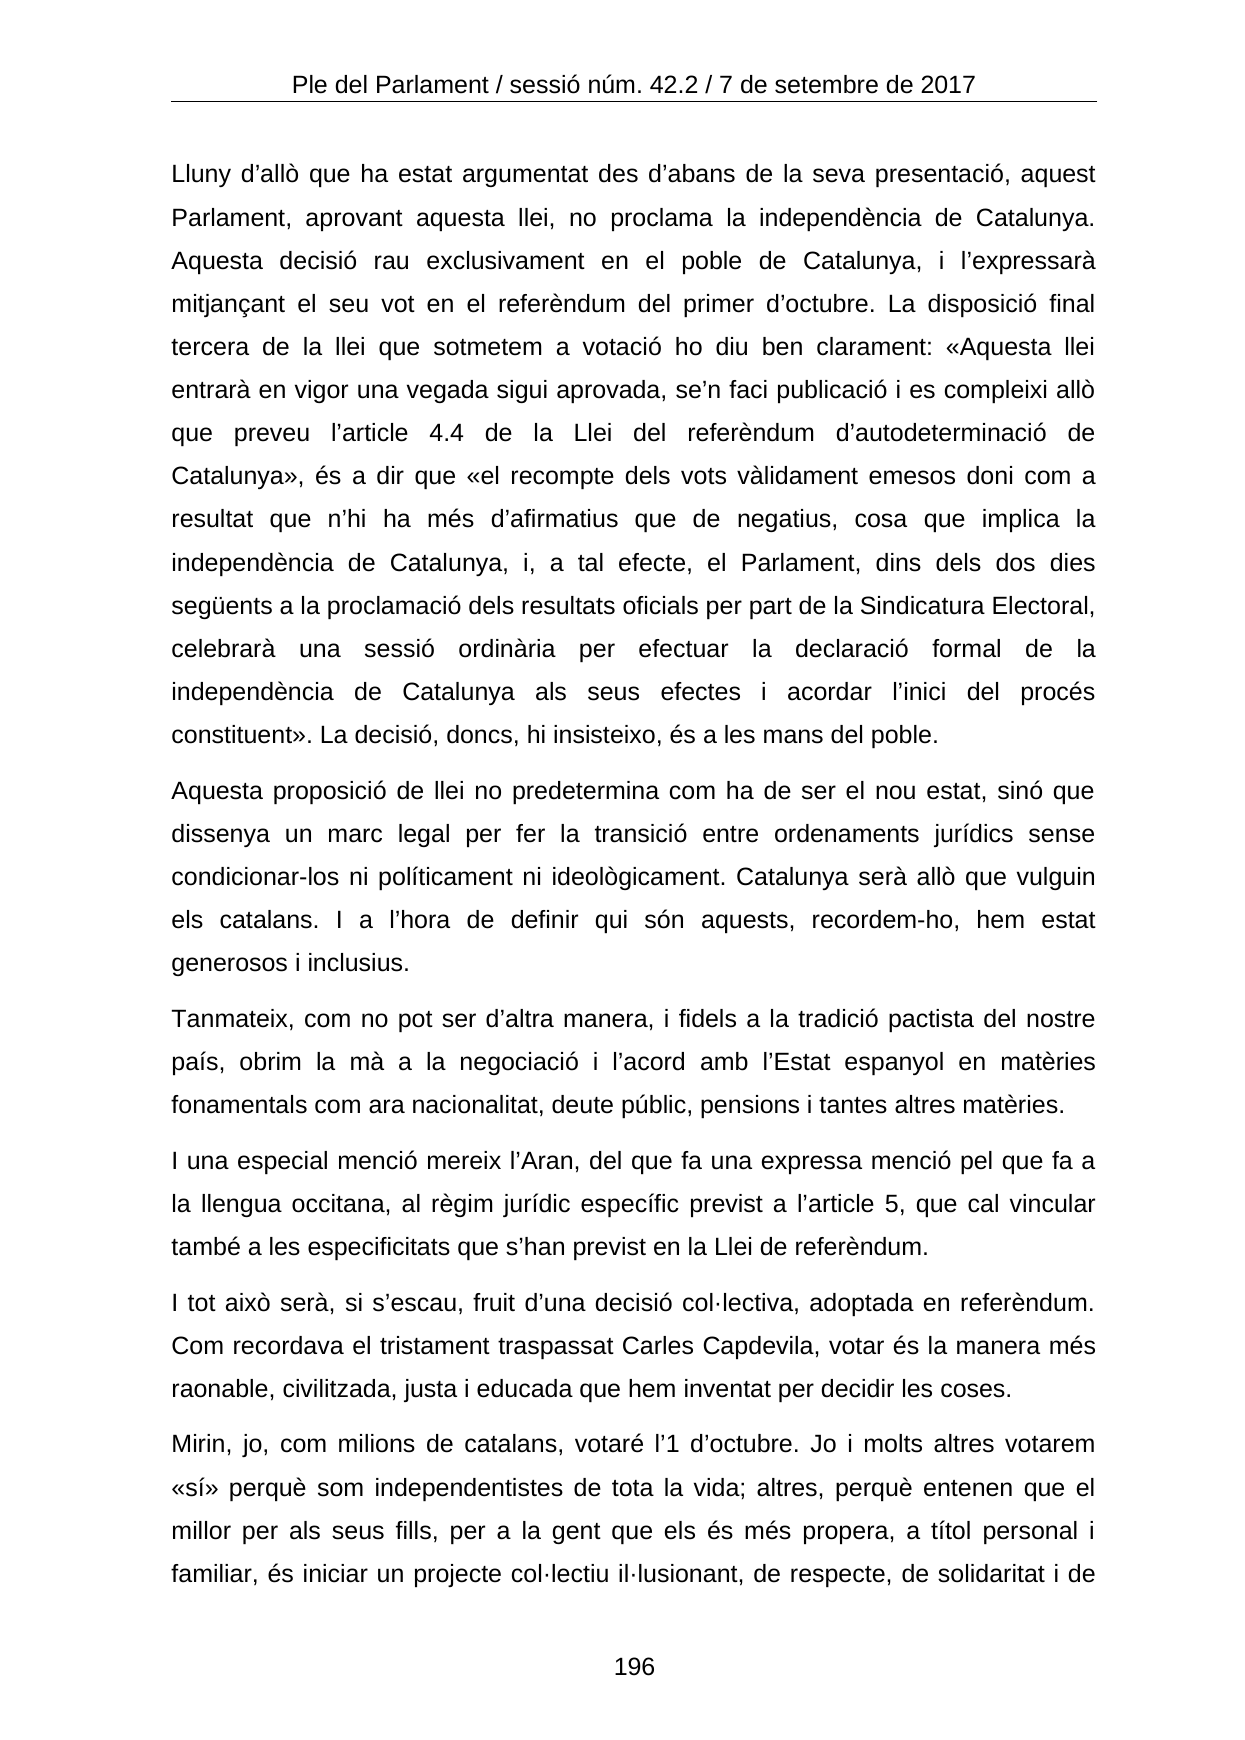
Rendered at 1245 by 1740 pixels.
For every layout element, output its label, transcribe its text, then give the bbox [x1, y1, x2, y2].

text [171, 1429, 1097, 1588]
text I tot això serà, si s’escau, fruit d’una decisió col·lectiva, adoptada en referèndum. Com recordava el tristament traspassat Carles Capdevila, votar és la manera més raonable, civilitzada, justa i educada que hem inventat per decidir les coses. [171, 1288, 1097, 1403]
text Lluny d’allò que ha estat argumentat des d’abans de la seva presentació, aquest Parlament, aprovant aquesta llei, no proclama la independència de Catalunya. Aquesta decisió rau exclusivament en el poble de Catalunya, i l’expressarà mitjançant el seu vot en el referèndum del primer d’octubre. La disposició final tercera de la llei que sotmetem a votació ho diu ben clarament: «Aquesta llei entrarà en vigor una vegada sigui aprovada, se’n faci publicació i es compleixi allò que preveu l’article 4.4 de la Llei del referèndum d’autodeterminació de Catalunya», és a dir que «el recompte dels vots vàlidament emesos doni com a resultat que n’hi ha més d’afirmatius que de negatius, cosa que implica la independència de Catalunya, i, a tal efecte, el Parlament, dins dels dos dies següents a la proclamació dels resultats oficials per part de la Sindicatura Electoral, celebrarà una sessió ordinària per efectuar la declaració formal de la independència de Catalunya als seus efectes i acordar l’inici del procés constituent». La decisió, doncs, hi insisteixo, és a les mans del poble. [171, 159, 1097, 749]
text Aquesta proposició de llei no predetermina com ha de ser el nou estat, sinó que dissenya un marc legal per fer la transició entre ordenaments jurídics sense condicionar-los ni políticament ni ideològicament. Catalunya serà allò que vulguin els catalans. I a l’hora de definir qui són aquests, recordem-ho, hem estat generosos i inclusius. [171, 776, 1097, 977]
text I una especial menció mereix l’Aran, del que fa una expressa menció pel que fa a la llengua occitana, al règim jurídic específic previst a l’article 5, que cal vincular també a les especificitats que s’han previst en la Llei de referèndum. [171, 1146, 1097, 1261]
text Tanmateix, com no pot ser d’altra manera, i fidels a la tradició pactista del nostre país, obrim la mà a la negociació i l’acord amb l’Estat espanyol en matèries fonamentals com ara nacionalitat, deute públic, pensions i tantes altres matèries. [171, 1004, 1097, 1119]
